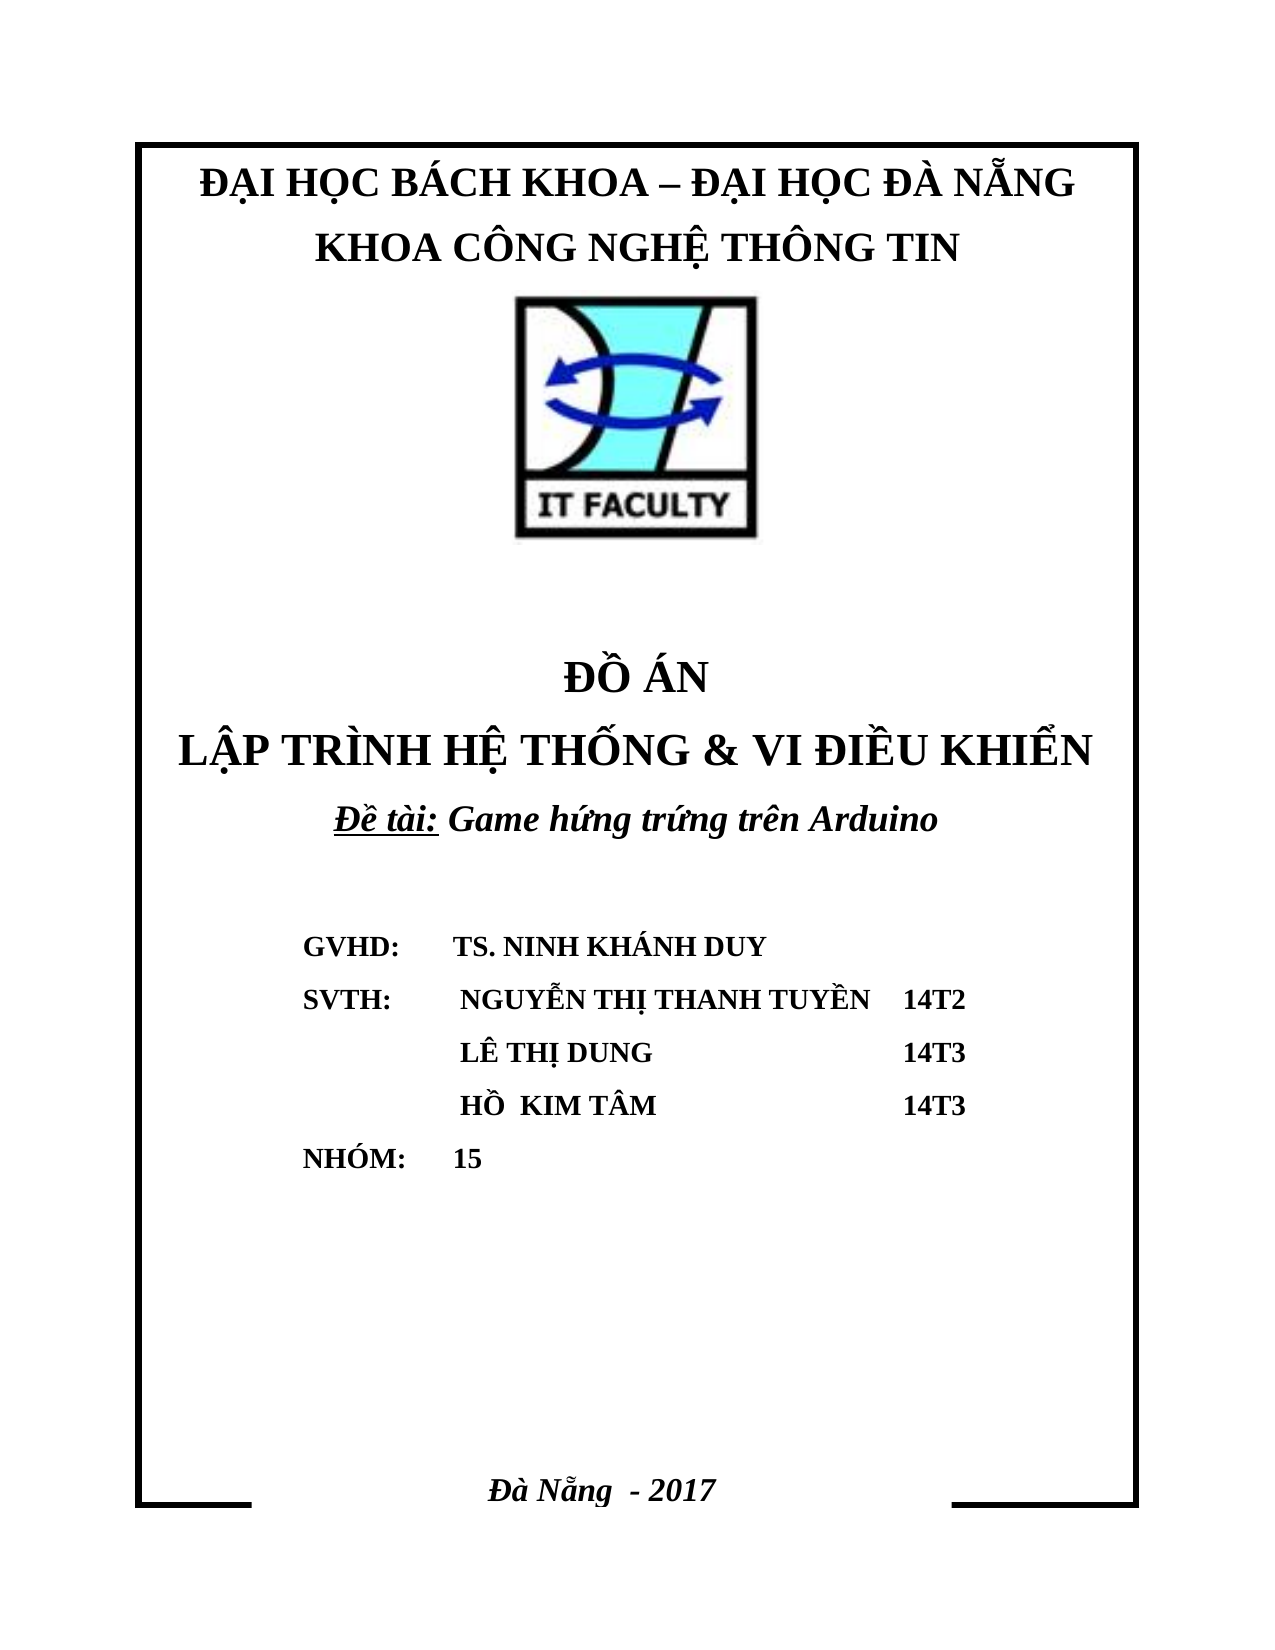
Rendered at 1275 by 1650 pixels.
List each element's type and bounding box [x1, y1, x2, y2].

picture [511, 291, 764, 545]
